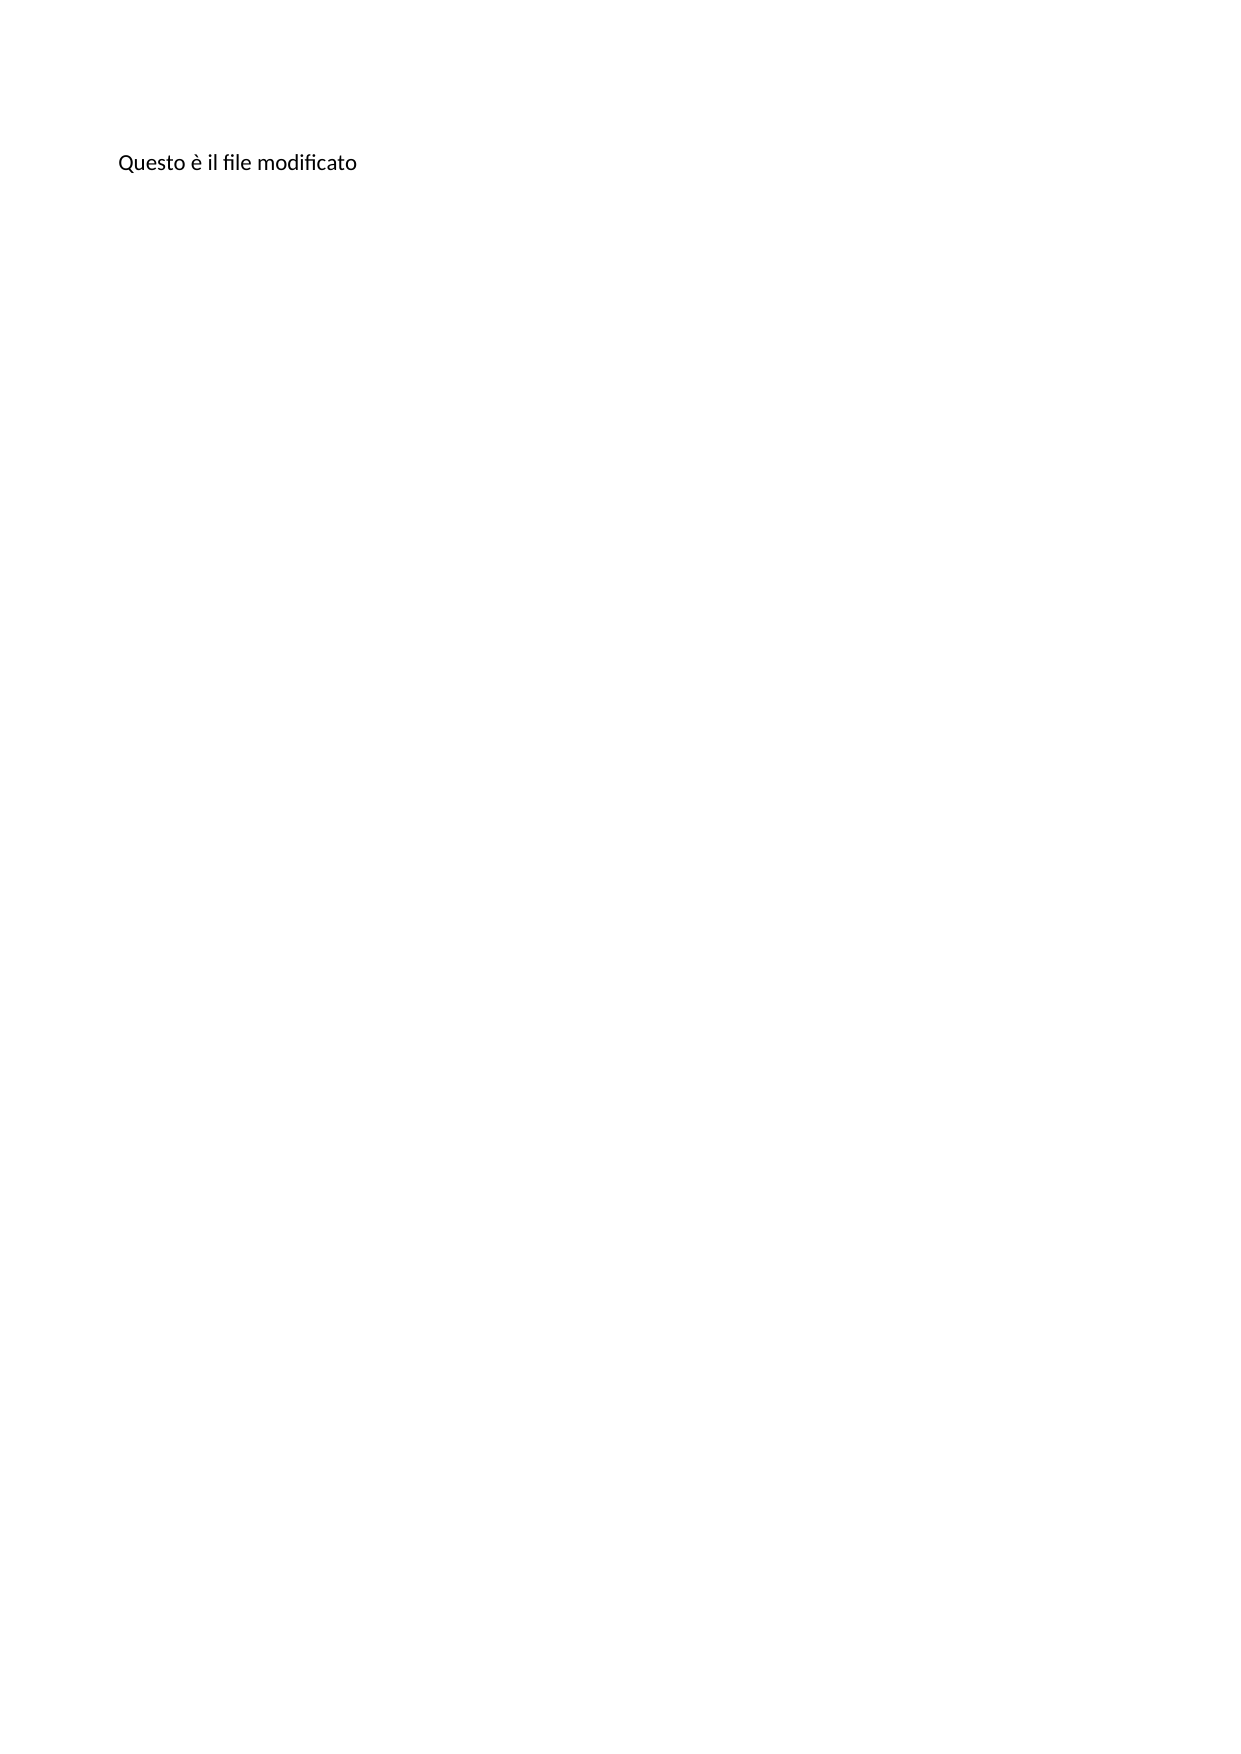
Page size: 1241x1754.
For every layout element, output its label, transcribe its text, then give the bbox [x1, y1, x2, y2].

text Questo è il file modificato [118, 148, 1122, 176]
